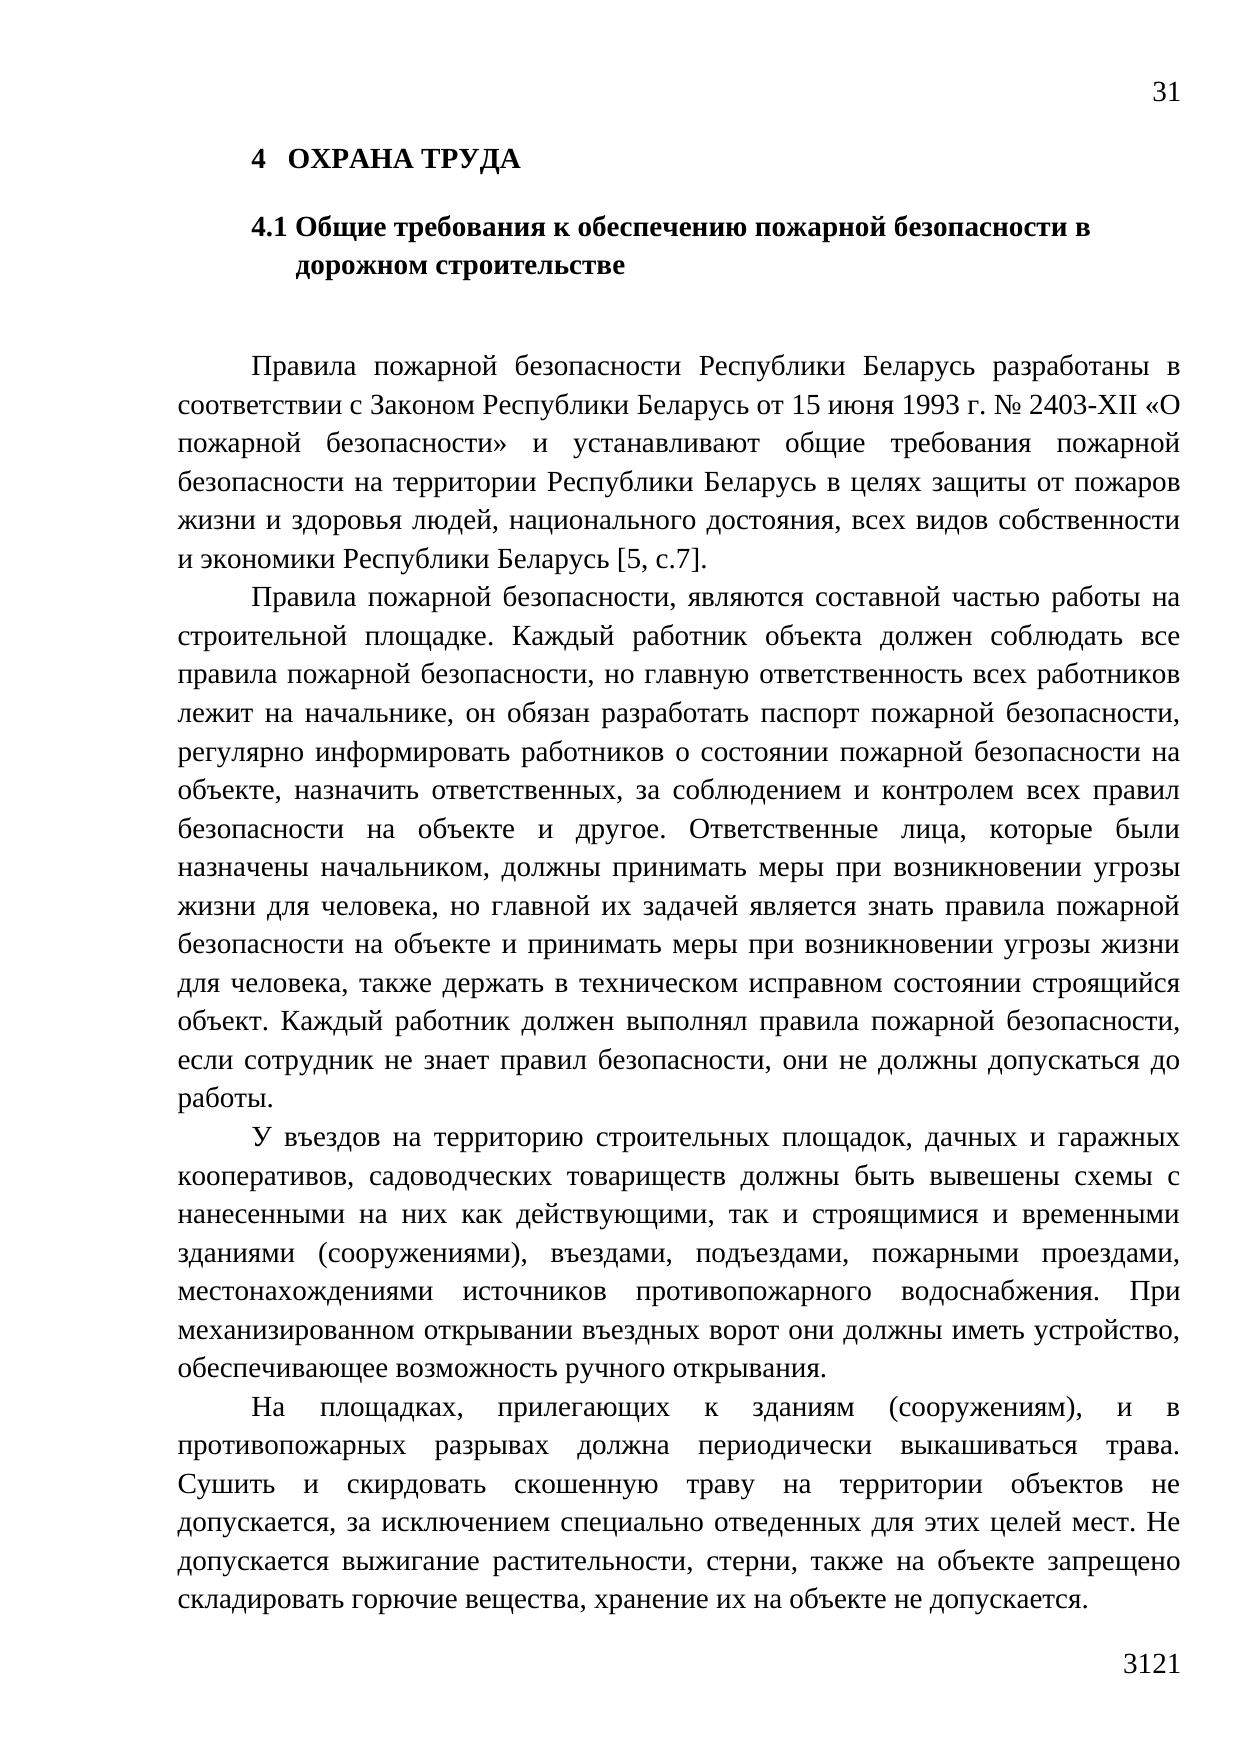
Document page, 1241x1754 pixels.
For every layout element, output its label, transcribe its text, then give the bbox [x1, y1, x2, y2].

text 4 ОХРАНА ТРУДА [251, 141, 1181, 174]
text У въездов на территорию строительных площадок, дачных и гаражных кооперативов, садоводческих товариществ должны быть вывешены схемы с нанесенными на них как действующими, так и строящимися и временными зданиями (сооружениями), въездами, подъездами, пожарными проездами, местонахождениями источников противопожарного водоснабжения. При механизированном открывании въездных ворот они должны иметь устройство, обеспечивающее возможность ручного открывания. [177, 1119, 1181, 1384]
text Правила пожарной безопасности Республики Беларусь разработаны в соответствии с Законом Республики Беларусь от 15 июня 1993 г. № 2403-XII «О пожарной безопасности» и устанавливают общие требования пожарной безопасности на территории Республики Беларусь в целях защиты от пожаров жизни и здоровья людей, национального достояния, всех видов собственности и экономики Республики Беларусь [5, с.7]. [177, 348, 1181, 574]
text Правила пожарной безопасности, являются составной частью работы на строительной площадке. Каждый работник объекта должен соблюдать все правила пожарной безопасности, но главную ответственность всех работников лежит на начальнике, он обязан разработать паспорт пожарной безопасности, регулярно информировать работников о состоянии пожарной безопасности на объекте, назначить ответственных, за соблюдением и контролем всех правил безопасности на объекте и другое. Ответственные лица, которые были назначены начальником, должны принимать меры при возникновении угрозы жизни для человека, но главной их задачей является знать правила пожарной безопасности на объекте и принимать меры при возникновении угрозы жизни для человека, также держать в техническом исправном состоянии строящийся объект. Каждый работник должен выполнял правила пожарной безопасности, если сотрудник не знает правил безопасности, они не должны допускаться до работы. [177, 579, 1181, 1114]
text 4.1 Общие требования к обеспечению пожарной безопасности в дорожном строительстве [251, 209, 1181, 281]
text На площадках, прилегающих к зданиям (сооружениям), и в противопожарных разрывах должна периодически выкашиваться трава. Сушить и скирдовать скошенную траву на территории объектов не допускается, за исключением специально отведенных для этих целей мест. Не допускается выжигание растительности, стерни, также на объекте запрещено складировать горючие вещества, хранение их на объекте не допускается. [177, 1389, 1181, 1615]
